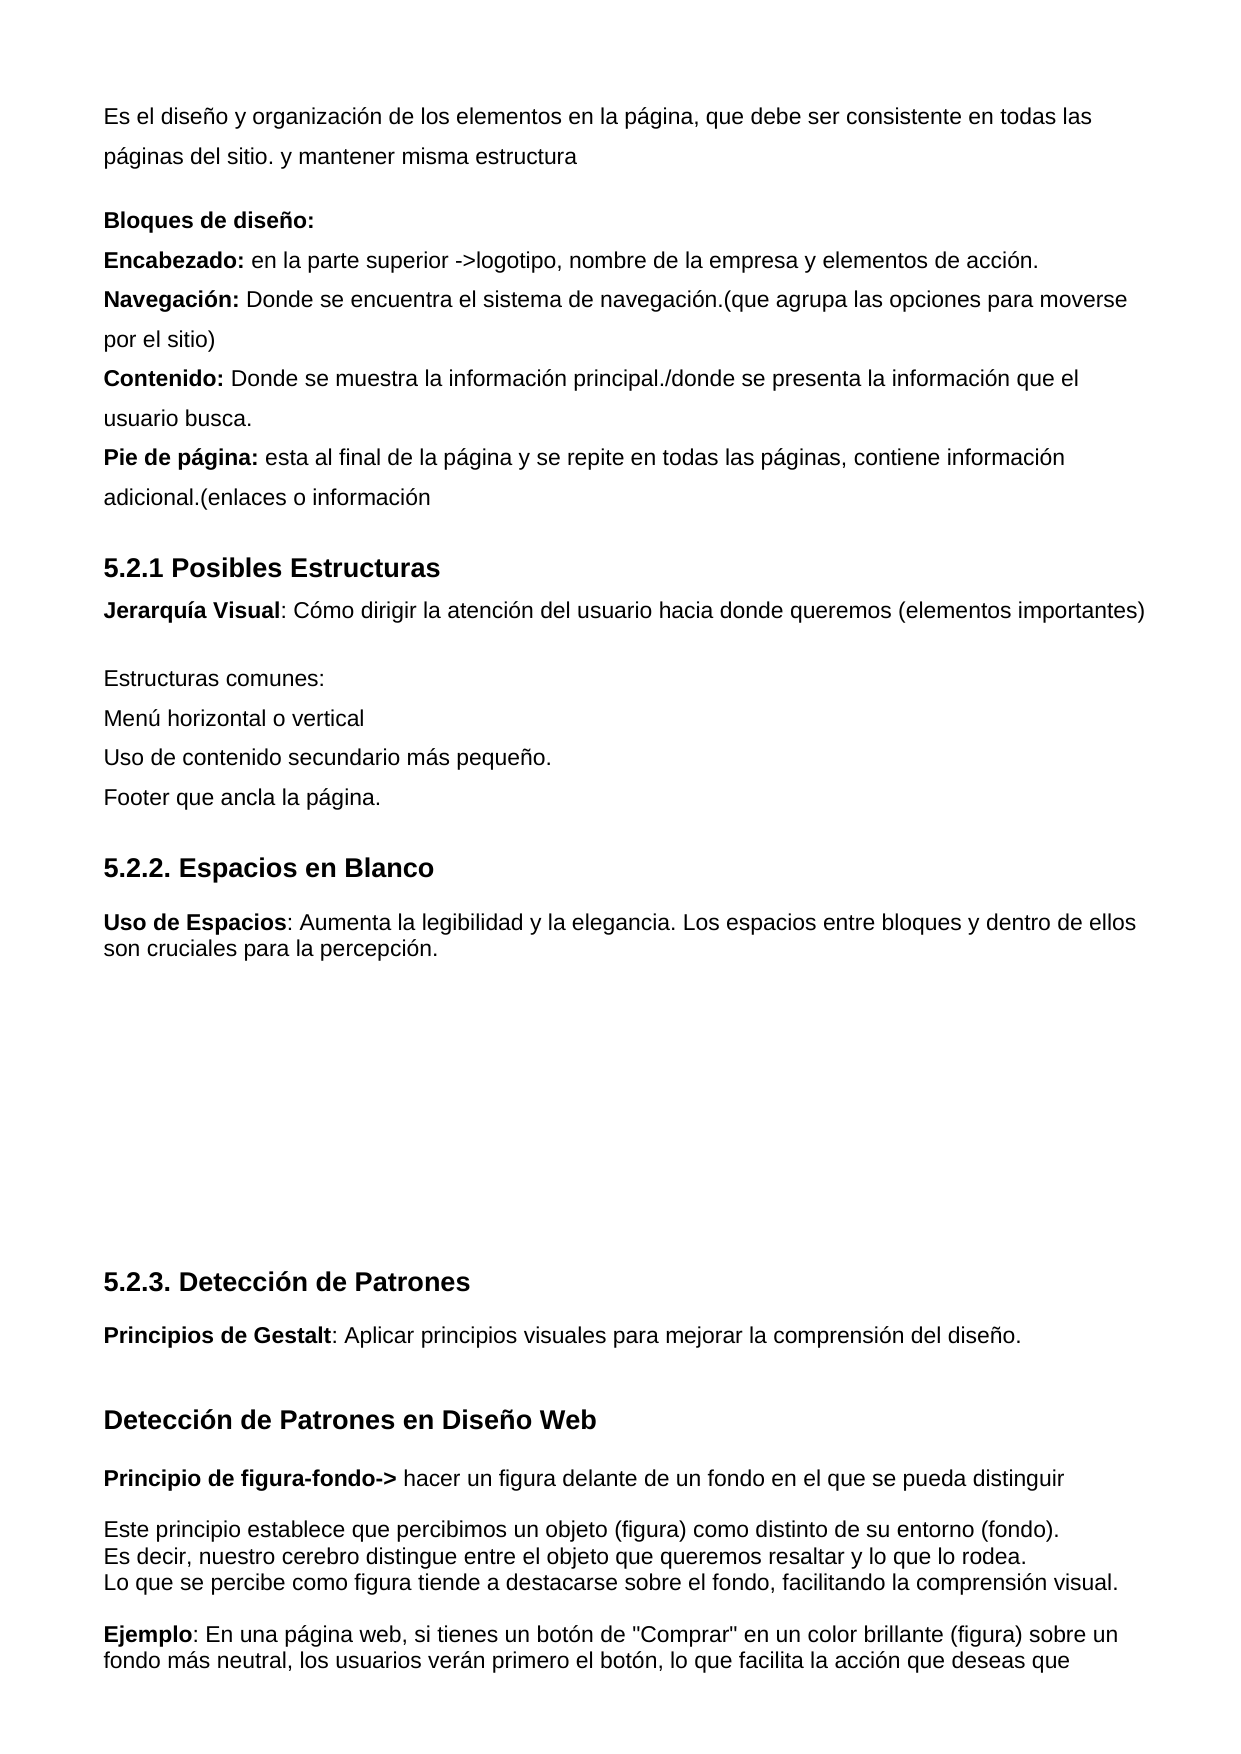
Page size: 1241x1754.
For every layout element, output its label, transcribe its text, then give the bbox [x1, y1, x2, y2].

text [103, 1621, 1151, 1673]
text Principios de Gestalt: Aplicar principios visuales para mejorar la comprensión del diseño. [103, 1322, 1151, 1348]
subtitle 5.2.1 Posibles Estructuras Jerarquía Visual: Cómo dirigir la atención del usuario hacia donde queremos (elementos importantes) [103, 552, 1151, 623]
subtitle Estructuras comunes: Menú horizontal o vertical Uso de contenido secundario más pequeño. Footer que ancla la página. [103, 665, 1151, 810]
subtitle 5.2.3. Detección de Patrones [103, 1266, 1151, 1297]
text Uso de Espacios: Aumenta la legibilidad y la elegancia. Los espacios entre bloques y dentro de ellos son cruciales para la percepción. [103, 909, 1151, 961]
text Este principio establece que percibimos un objeto (figura) como distinto de su entorno (fondo). Es decir, nuestro cerebro distingue entre el objeto que queremos resaltar y lo que lo rodea. Lo que se percibe como figura tiende a destacarse sobre el fondo, facilitando la comprensión visual. [103, 1516, 1151, 1596]
text Detección de Patrones en Diseño Web [103, 1373, 1151, 1435]
text Es el diseño y organización de los elementos en la página, que debe ser consistente en todas las páginas del sitio. y mantener misma estructura [103, 103, 1151, 169]
subtitle 5.2.2. Espacios en Blanco [103, 852, 1151, 884]
text Bloques de diseño: Encabezado: en la parte superior ->logotipo, nombre de la empresa y elementos de acción. Navegación: Donde se encuentra el sistema de navegación.(que agrupa las opciones para moverse por el sitio) Contenido: Donde se muestra la información principal./donde se presenta la información que el usuario busca. Pie de página: esta al final de la página y se repite en todas las páginas, contiene información adicional.(enlaces o información [103, 207, 1151, 510]
text Principio de figura-fondo-> hacer un figura delante de un fondo en el que se pueda distinguir [103, 1465, 1151, 1491]
